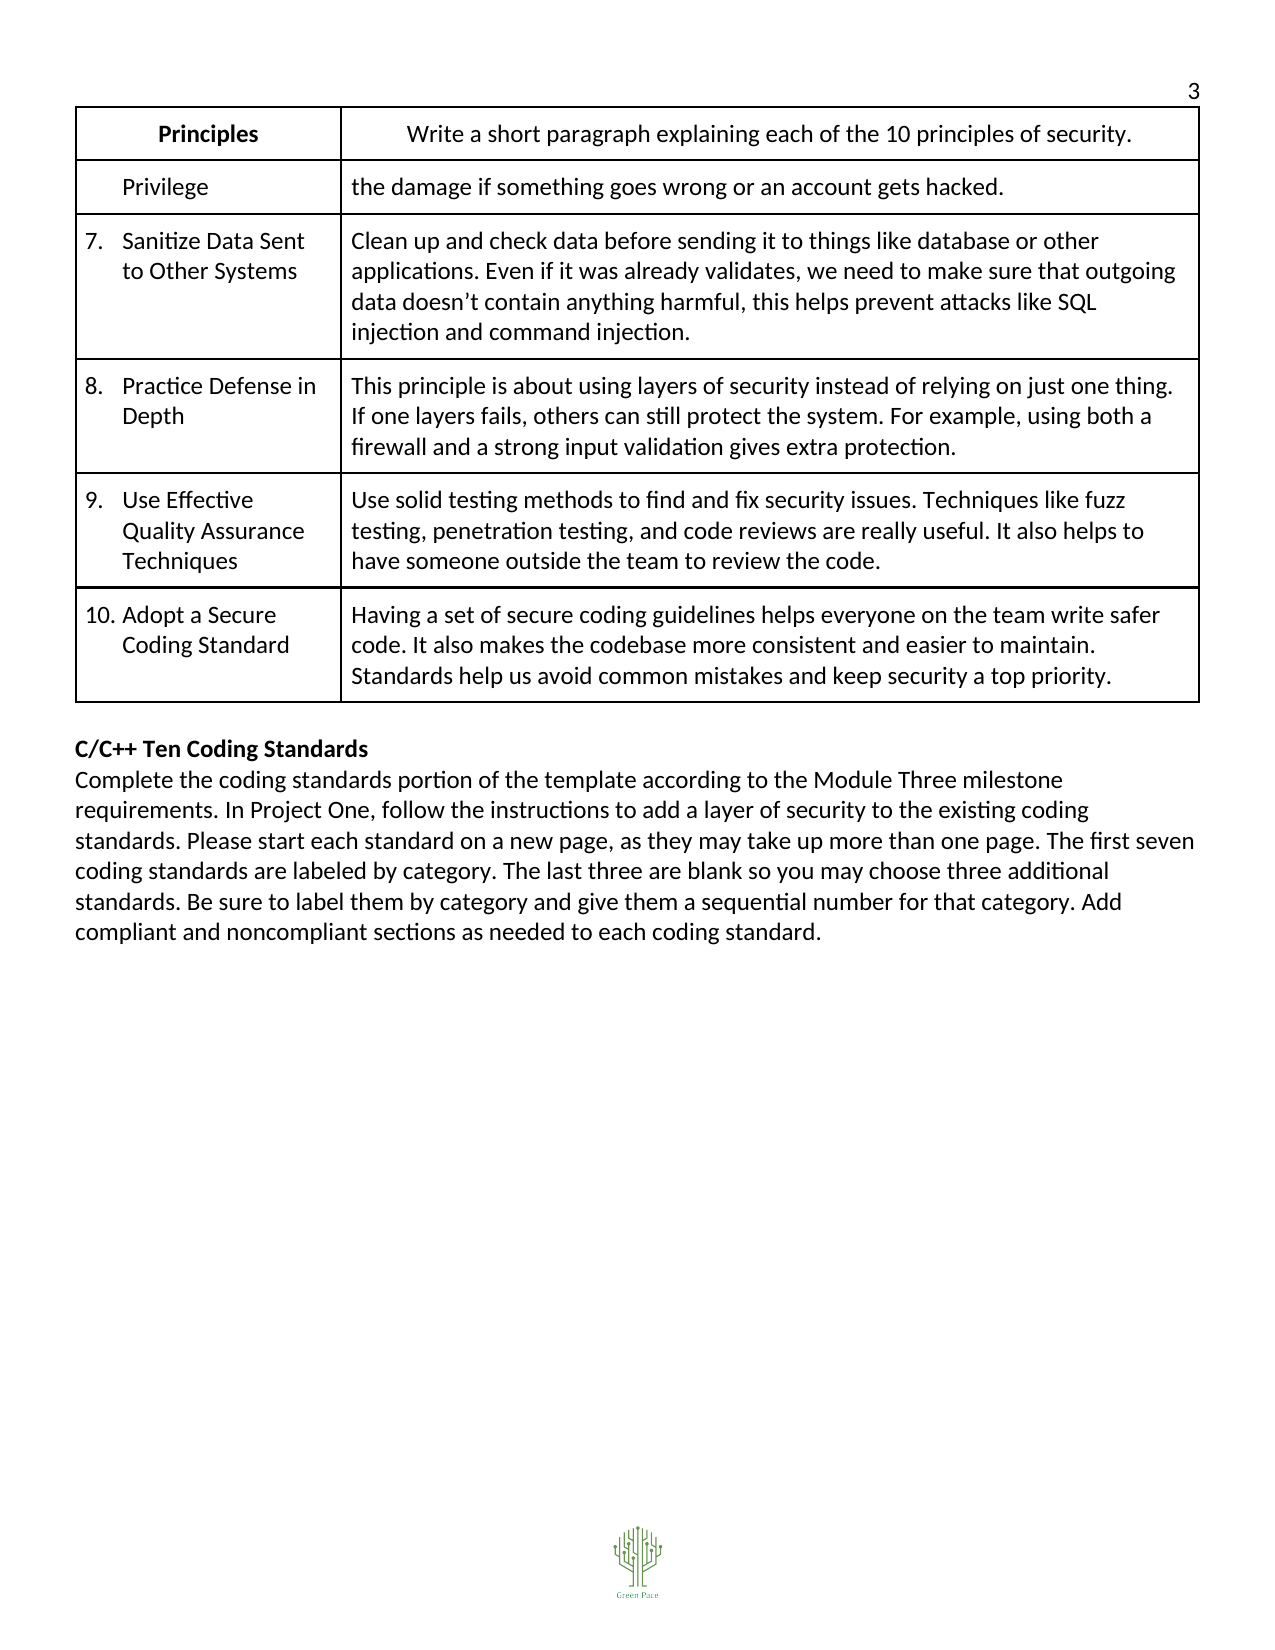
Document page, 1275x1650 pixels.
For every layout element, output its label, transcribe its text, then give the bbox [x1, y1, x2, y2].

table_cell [342, 161, 1198, 212]
picture [605, 1521, 670, 1606]
text Complete the coding standards portion of the template according to the Module Three milestone requirements. In Project One, follow the instructions to add a layer of security to the existing coding standards. Please start each standard on a new page, as they may take up more than one page. The first seven coding standards are labeled by category. The last three are blank so you may choose three additional standards. Be sure to label them by category and give them a sequential number for that category. Add compliant and noncompliant sections as needed to each coding standard. [75, 764, 1200, 947]
table_cell Having a set of secure coding guidelines helps everyone on the team write safer code. It also makes the codebase more consistent and easier to maintain. Standards help us avoid common mistakes and keep security a top priority. [342, 589, 1198, 701]
table_cell Use solid testing methods to find and fix security issues. Techniques like fuzz testing, penetration testing, and code reviews are really useful. It also helps to have someone outside the team to review the code. [342, 474, 1198, 586]
table_cell Practice Defense in Depth [77, 360, 340, 472]
table_cell Sanitize Data Sent to Other Systems [77, 215, 340, 357]
table_header Write a short paragraph explaining each of the 10 principles of security. [342, 108, 1198, 159]
table_cell Use Effective Quality Assurance Techniques [77, 474, 340, 586]
table_cell This principle is about using layers of security instead of relying on just one thing. If one layers fails, others can still protect the system. For example, using both a firewall and a strong input validation gives extra protection. [342, 360, 1198, 472]
table_header Principles [77, 108, 340, 159]
table_cell Clean up and check data before sending it to things like database or other applications. Even if it was already validates, we need to make sure that outgoing data doesn’t contain anything harmful, this helps prevent attacks like SQL injection and command injection. [342, 215, 1198, 357]
subtitle C/C++ Ten Coding Standards [75, 733, 1200, 764]
table_cell Adopt a Secure Coding Standard [77, 589, 340, 701]
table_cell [77, 161, 340, 212]
